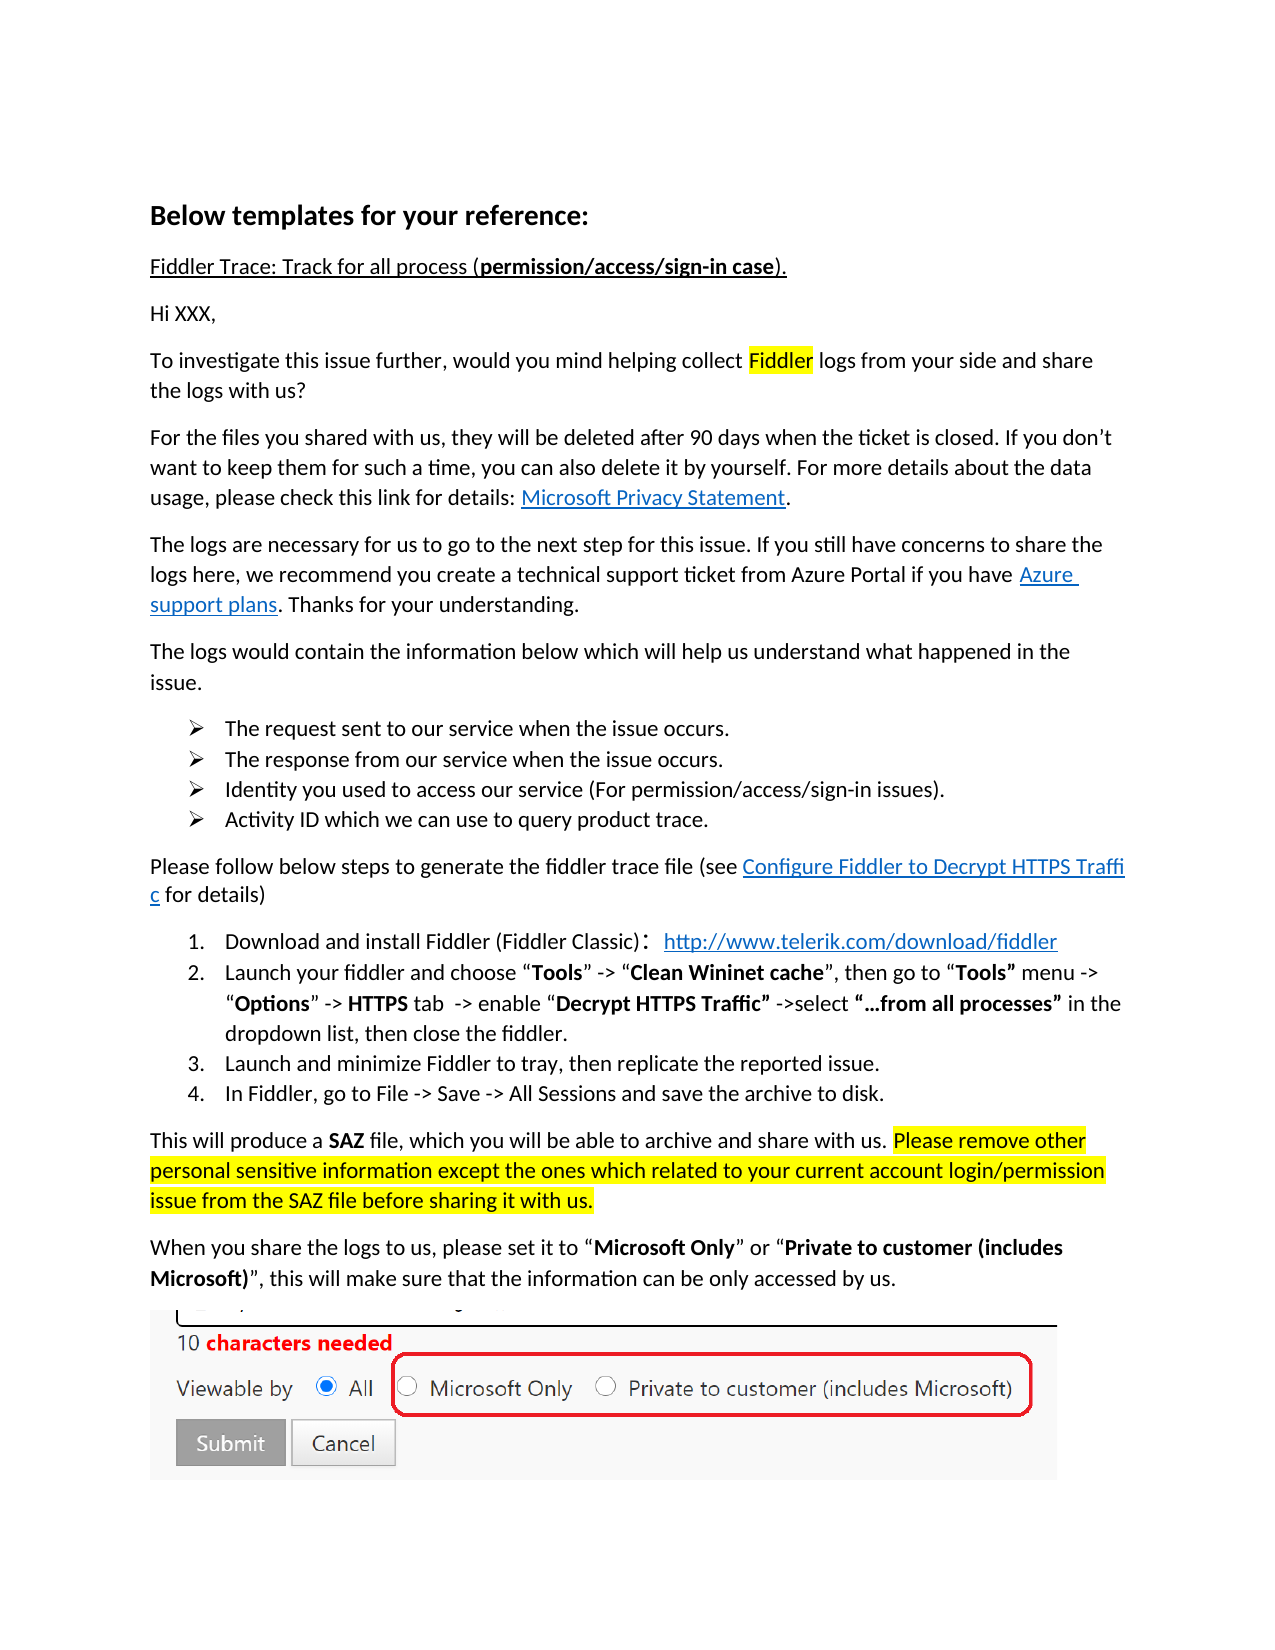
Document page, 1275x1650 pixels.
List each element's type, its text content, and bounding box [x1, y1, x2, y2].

text Please follow below steps to generate the fiddler trace file (see Configure Fiddler to Decrypt HTTPS Traffic for details) [150, 852, 1125, 908]
text Fiddler Trace: Track for all process (permission/access/sign-in case). [150, 252, 1125, 280]
list Launch your fiddler and choose “Tools” -> “Clean Wininet cache”, then go to “Tools” menu -> “Options” -> HTTPS tab -> enable “Decrypt HTTPS Traffic” ->select “…from all processes” in the dropdown list, then close the fiddler. [187, 958, 1125, 1047]
text The logs would contain the information below which will help us understand what happened in the issue. [150, 637, 1125, 696]
text When you share the logs to us, please set it to “Microsoft Only” or “Private to customer (includes Microsoft)”, this will make sure that the information can be only accessed by us. [150, 1233, 1125, 1292]
text For the files you shared with us, they will be deleted after 90 days when the ticket is closed. If you don’t want to keep them for such a time, you can also delete it by yourself. For more details about the data usage, please check this link for details: Microsoft Privacy Statement. [150, 423, 1125, 511]
list Download and install Fiddler (Fiddler Classic)：http://www.telerik.com/download/fiddler [187, 923, 1125, 956]
list Launch and minimize Fiddler to tray, then replicate the reported issue. [187, 1049, 1125, 1077]
list Activity ID which we can use to query product trace. [187, 805, 1125, 833]
list Identity you used to access our service (For permission/access/sign-in issues). [187, 775, 1125, 803]
text This will produce a SAZ file, which you will be able to archive and share with us. Please remove other personal sensitive information except the ones which related to your current account login/permission issue from the SAZ file before sharing it with us. [150, 1126, 1125, 1214]
list In Fiddler, go to File -> Save -> All Sessions and save the archive to disk. [187, 1079, 1125, 1107]
text The logs are necessary for us to go to the next step for this issue. If you still have concerns to share the logs here, we recommend you create a technical support ticket from Azure Portal if you have Azure support plans. Thanks for your understanding. [150, 530, 1125, 618]
list The response from our service when the issue occurs. [187, 745, 1125, 773]
text To investigate this issue further, would you mind helping collect Fiddler logs from your side and share the logs with us? [150, 346, 1125, 404]
list The request sent to our service when the issue occurs. [187, 714, 1125, 742]
picture [150, 1310, 1058, 1480]
text Hi XXX, [150, 299, 1125, 327]
text Below templates for your reference: [150, 197, 1125, 232]
